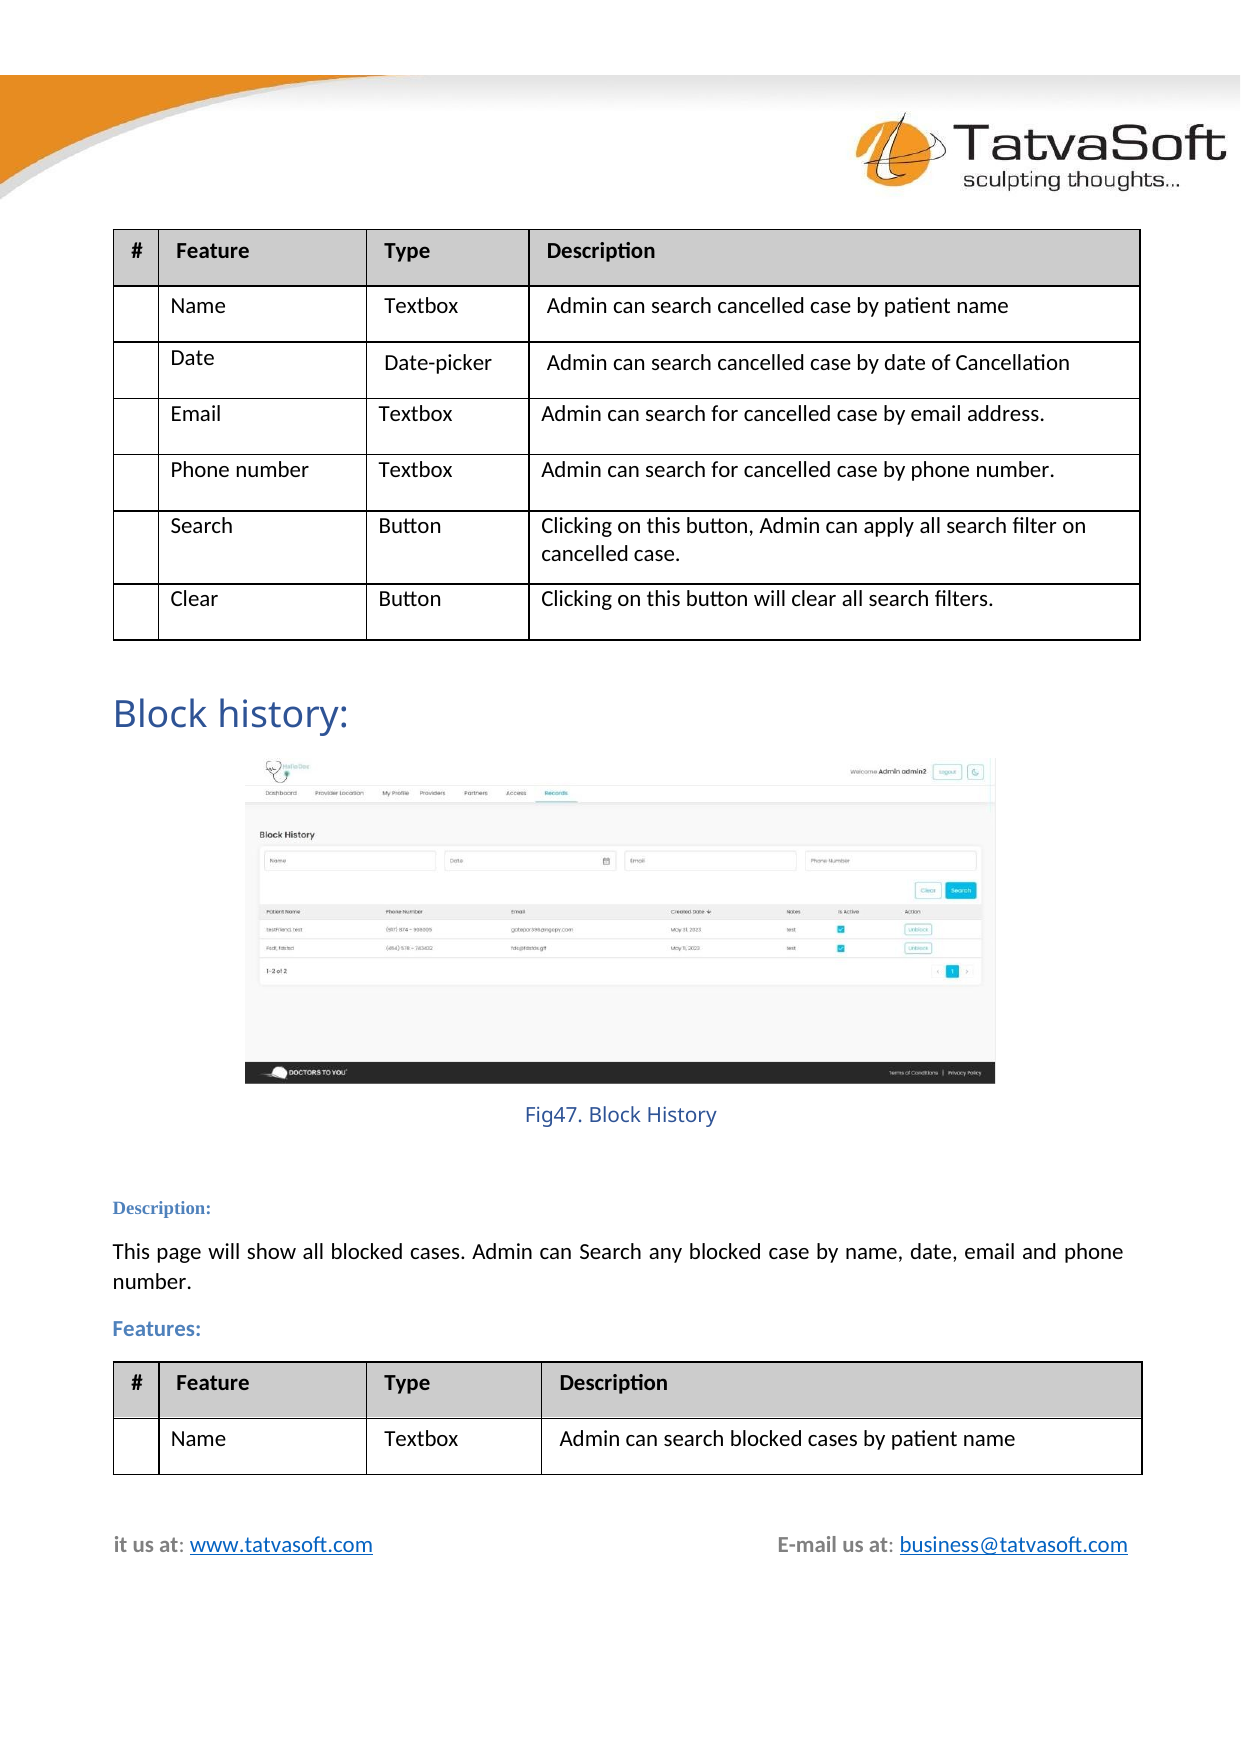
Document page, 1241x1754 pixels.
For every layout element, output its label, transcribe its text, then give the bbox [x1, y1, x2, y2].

table_cell Button [367, 585, 528, 639]
table_cell [114, 585, 158, 639]
table_cell Name [159, 287, 366, 341]
table_header Type [367, 230, 528, 285]
table_cell Admin can search for cancelled case by email address. [530, 399, 1139, 454]
table_header Description [530, 230, 1139, 285]
table_header Feature [159, 230, 366, 285]
subtitle Block history: [112, 688, 1209, 739]
table_cell Admin can search blocked cases by patient name [542, 1419, 1141, 1474]
picture [245, 758, 995, 1084]
table_cell Name [160, 1419, 366, 1474]
text Description: [112, 1197, 1209, 1219]
table_cell Clicking on this button, Admin can apply all search filter on cancelled case. [530, 512, 1139, 583]
table_cell Admin can search cancelled case by patient name [530, 287, 1139, 341]
table_cell [114, 399, 158, 454]
table_header # [114, 230, 158, 285]
table_header Type [367, 1363, 541, 1417]
table_cell [114, 455, 158, 510]
table_cell Button [367, 512, 528, 583]
table_cell Textbox [367, 287, 528, 341]
table_cell Date [159, 343, 366, 397]
table_header # [114, 1363, 158, 1417]
table_cell Date-picker [367, 343, 528, 397]
table_cell Email [159, 399, 366, 454]
table_cell Textbox [367, 455, 528, 510]
table_cell Textbox [367, 399, 528, 454]
text Features: [112, 1314, 1209, 1342]
text Fig47. Block History [251, 1084, 989, 1128]
table_cell Phone number [159, 455, 366, 510]
table_cell Textbox [367, 1419, 541, 1474]
table_cell [114, 287, 158, 341]
table_cell [114, 512, 158, 583]
table_cell Clear [159, 585, 366, 639]
text This page will show all blocked cases. Admin can Search any blocked case by name, date, email and phone number. [112, 1237, 1129, 1295]
table_header Feature [160, 1363, 366, 1417]
table_cell Search [159, 512, 366, 583]
table_cell [114, 1419, 158, 1474]
table_header Description [542, 1363, 1141, 1417]
table_cell Admin can search cancelled case by date of Cancellation [530, 343, 1139, 397]
table_cell [114, 343, 158, 397]
table_cell Clicking on this button will clear all search filters. [530, 585, 1139, 639]
picture [0, 75, 1241, 203]
table_cell Admin can search for cancelled case by phone number. [530, 455, 1139, 510]
